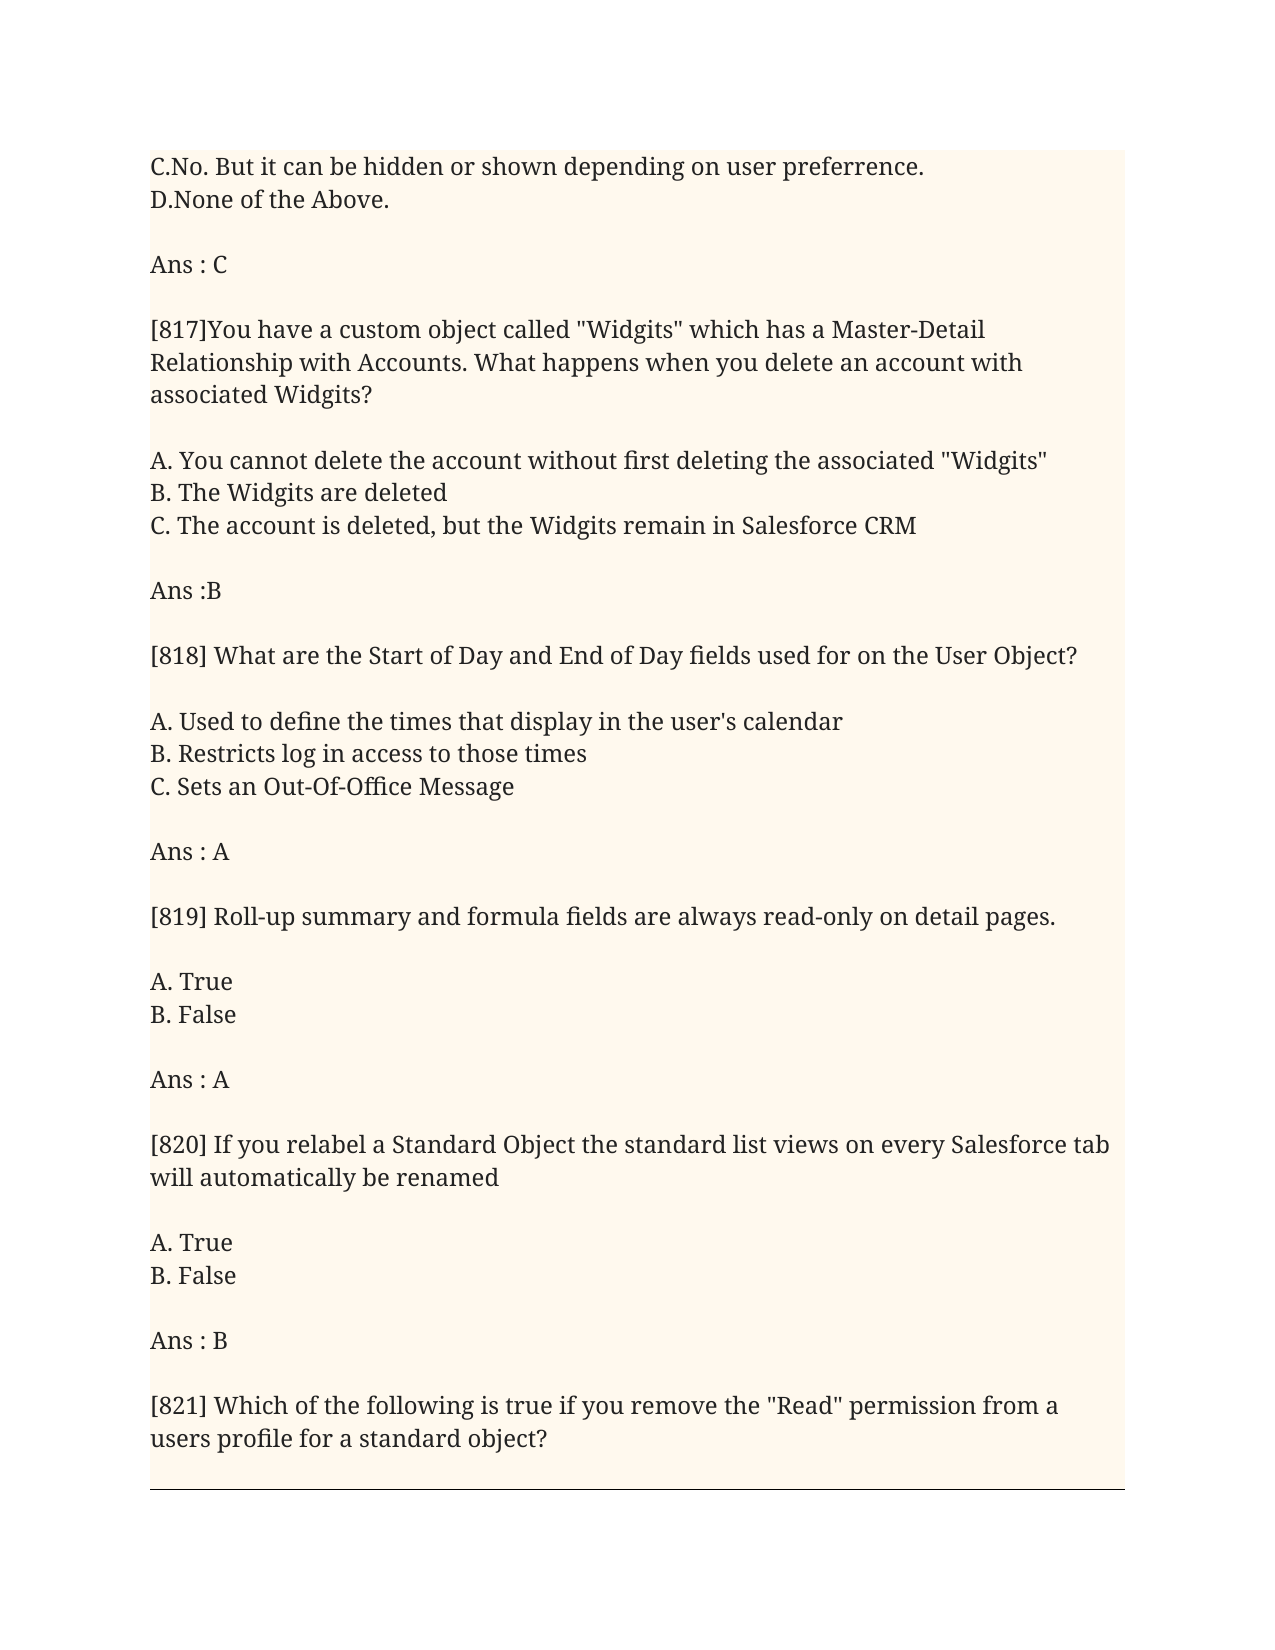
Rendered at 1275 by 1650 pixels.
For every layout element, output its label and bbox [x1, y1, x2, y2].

text [150, 150, 1125, 1489]
